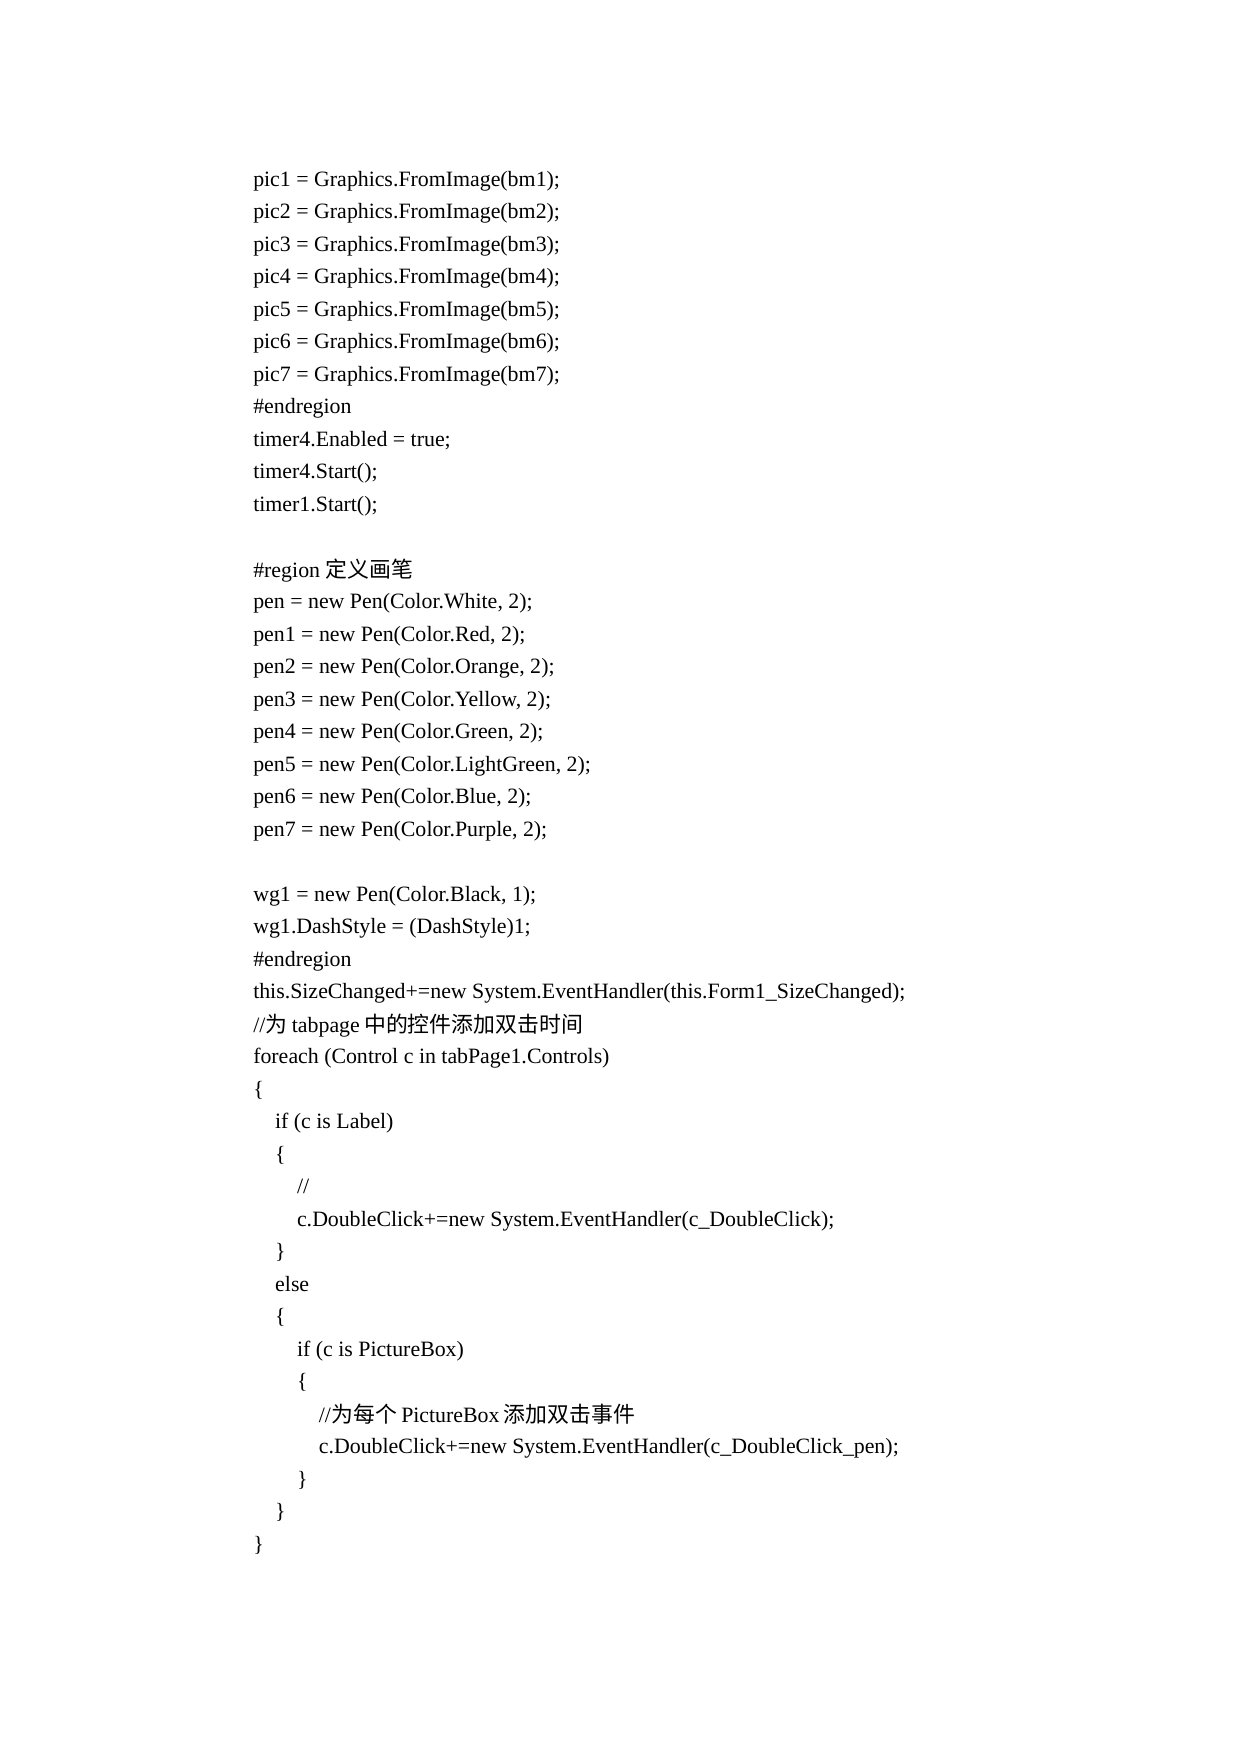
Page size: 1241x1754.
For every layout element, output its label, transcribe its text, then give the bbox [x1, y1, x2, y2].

text { [187, 1072, 1053, 1104]
text if (c is PictureBox) [187, 1332, 1053, 1364]
text } [187, 1494, 1053, 1527]
text else [187, 1267, 1053, 1299]
text #region 定义画笔 [187, 552, 1053, 584]
text } [187, 1234, 1053, 1267]
text c.DoubleClick+=new System.EventHandler(c_DoubleClick_pen); [187, 1429, 1053, 1462]
text pic3 = Graphics.FromImage(bm3); [187, 227, 1053, 259]
text timer4.Start(); [187, 454, 1053, 487]
text #endregion [187, 389, 1053, 422]
text c.DoubleClick+=new System.EventHandler(c_DoubleClick); [187, 1202, 1053, 1234]
text pen = new Pen(Color.White, 2); [187, 584, 1053, 617]
text timer1.Start(); [187, 487, 1053, 519]
text // [187, 1169, 1053, 1202]
text { [187, 1364, 1053, 1397]
text { [187, 1137, 1053, 1169]
text pic1 = Graphics.FromImage(bm1); [187, 162, 1053, 194]
text if (c is Label) [187, 1104, 1053, 1137]
text //为tabpage中的控件添加双击时间 [187, 1007, 1053, 1039]
text timer4.Enabled = true; [187, 422, 1053, 454]
text pen3 = new Pen(Color.Yellow, 2); [187, 682, 1053, 714]
text pen4 = new Pen(Color.Green, 2); [187, 714, 1053, 747]
text wg1.DashStyle = (DashStyle)1; [187, 909, 1053, 942]
text pic2 = Graphics.FromImage(bm2); [187, 194, 1053, 227]
text pic7 = Graphics.FromImage(bm7); [187, 357, 1053, 389]
text pic5 = Graphics.FromImage(bm5); [187, 292, 1053, 324]
text pic6 = Graphics.FromImage(bm6); [187, 324, 1053, 357]
text pen7 = new Pen(Color.Purple, 2); [187, 812, 1053, 844]
text } [187, 1527, 1053, 1559]
text //为每个PictureBox添加双击事件 [187, 1397, 1053, 1429]
text foreach (Control c in tabPage1.Controls) [187, 1039, 1053, 1072]
text pic4 = Graphics.FromImage(bm4); [187, 259, 1053, 292]
text pen5 = new Pen(Color.LightGreen, 2); [187, 747, 1053, 779]
text wg1 = new Pen(Color.Black, 1); [187, 877, 1053, 909]
text pen6 = new Pen(Color.Blue, 2); [187, 779, 1053, 812]
text { [187, 1299, 1053, 1332]
text pen2 = new Pen(Color.Orange, 2); [187, 649, 1053, 682]
text } [187, 1462, 1053, 1494]
text this.SizeChanged+=new System.EventHandler(this.Form1_SizeChanged); [187, 974, 1053, 1007]
text pen1 = new Pen(Color.Red, 2); [187, 617, 1053, 649]
text #endregion [187, 942, 1053, 974]
